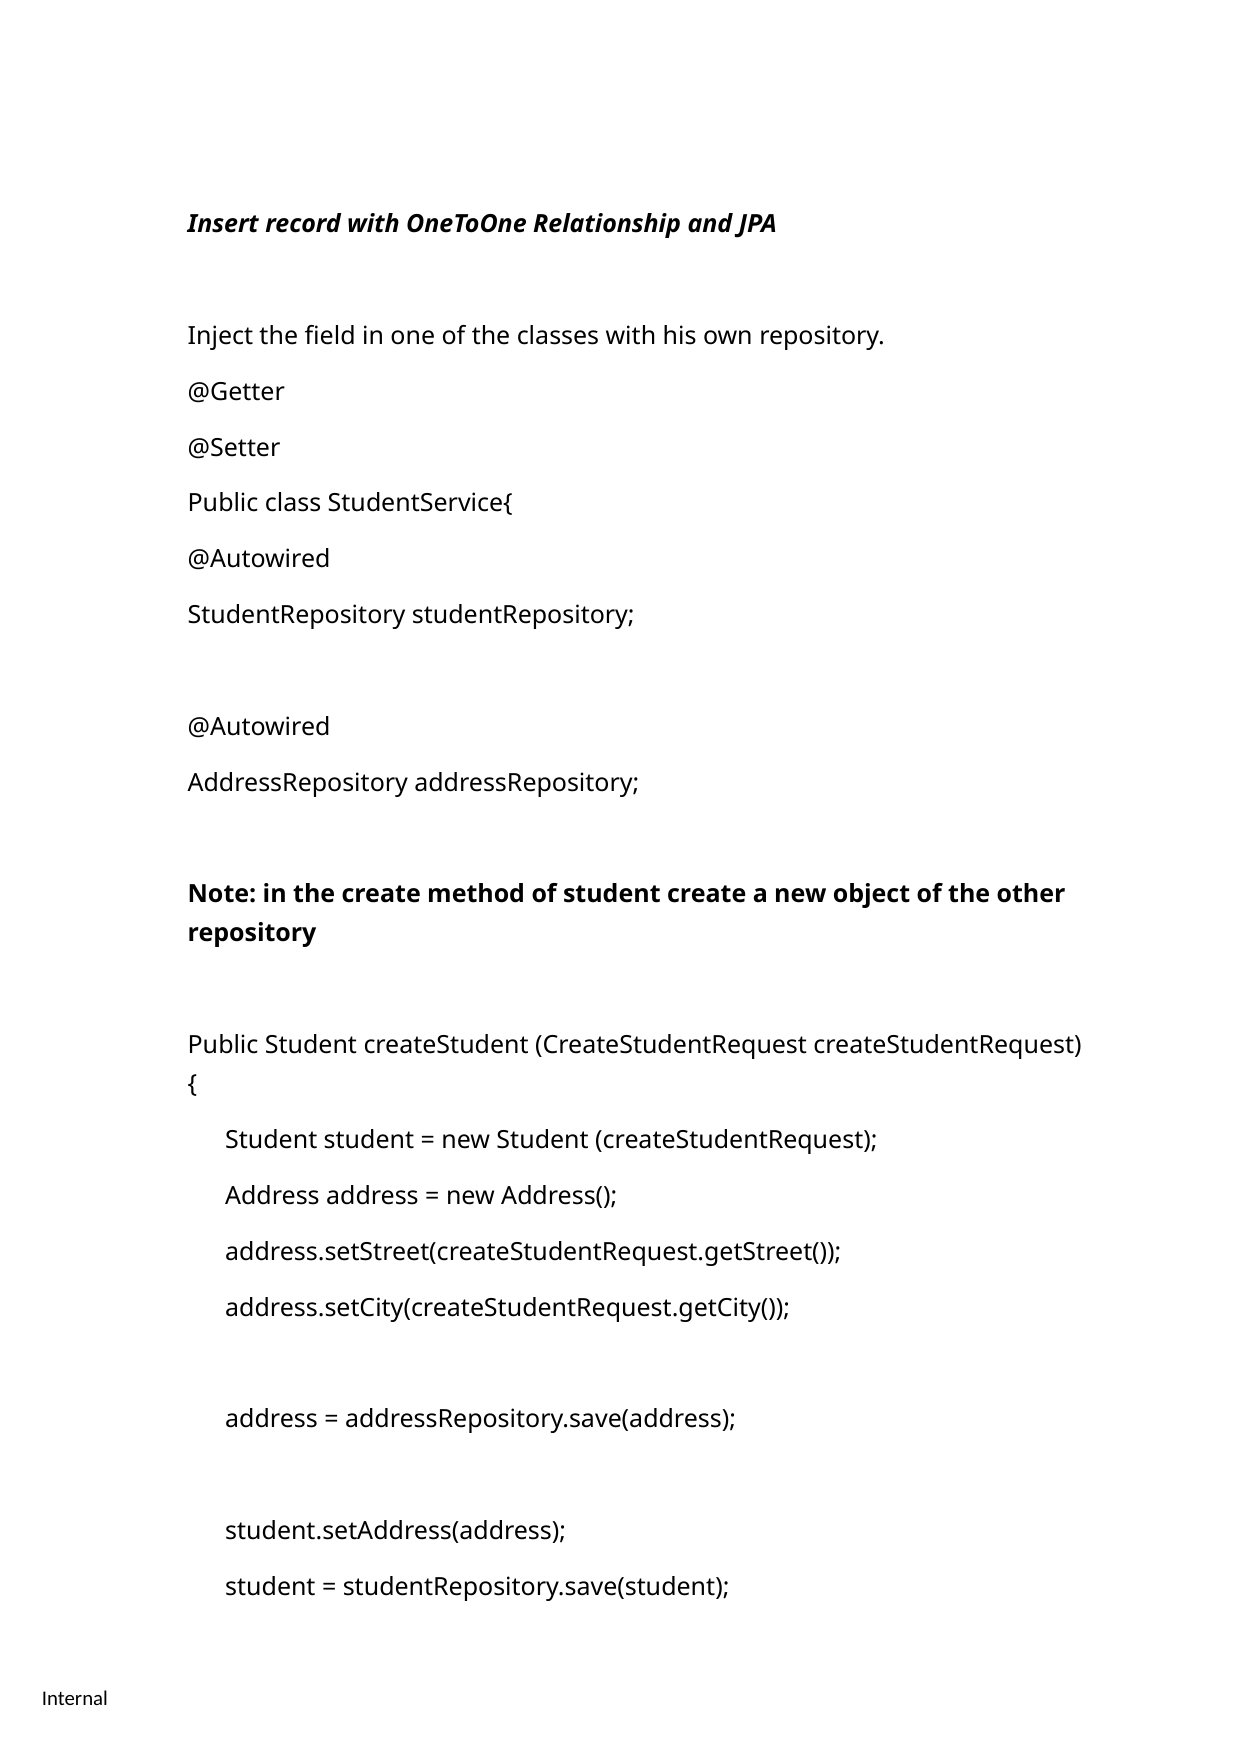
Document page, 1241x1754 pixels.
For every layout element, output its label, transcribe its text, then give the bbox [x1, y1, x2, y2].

text Insert record with OneToOne Relationship and JPA [187, 206, 1090, 240]
text @Getter [187, 373, 1090, 407]
text student.setAddress(address); [187, 1512, 1090, 1547]
text @Autowired [187, 708, 1090, 742]
text StudentRepository studentRepository; [187, 597, 1090, 631]
text Address address = new Address(); [187, 1177, 1090, 1212]
text Note: in the create method of student create a new object of the other repository [187, 876, 1090, 949]
text AddressRepository addressRepository; [187, 764, 1090, 798]
text @Setter [187, 429, 1090, 463]
text Public class StudentService{ [187, 485, 1090, 519]
text address.setCity(createStudentRequest.getCity()); [187, 1289, 1090, 1323]
text Student student = new Student (createStudentRequest); [187, 1122, 1090, 1156]
text Public Student createStudent (CreateStudentRequest createStudentRequest){ [187, 1027, 1090, 1100]
text address.setStreet(createStudentRequest.getStreet()); [187, 1233, 1090, 1267]
text student = studentRepository.save(student); [187, 1568, 1090, 1602]
text Inject the field in one of the classes with his own repository. [187, 317, 1090, 352]
text address = addressRepository.save(address); [187, 1401, 1090, 1435]
text @Autowired [187, 541, 1090, 575]
